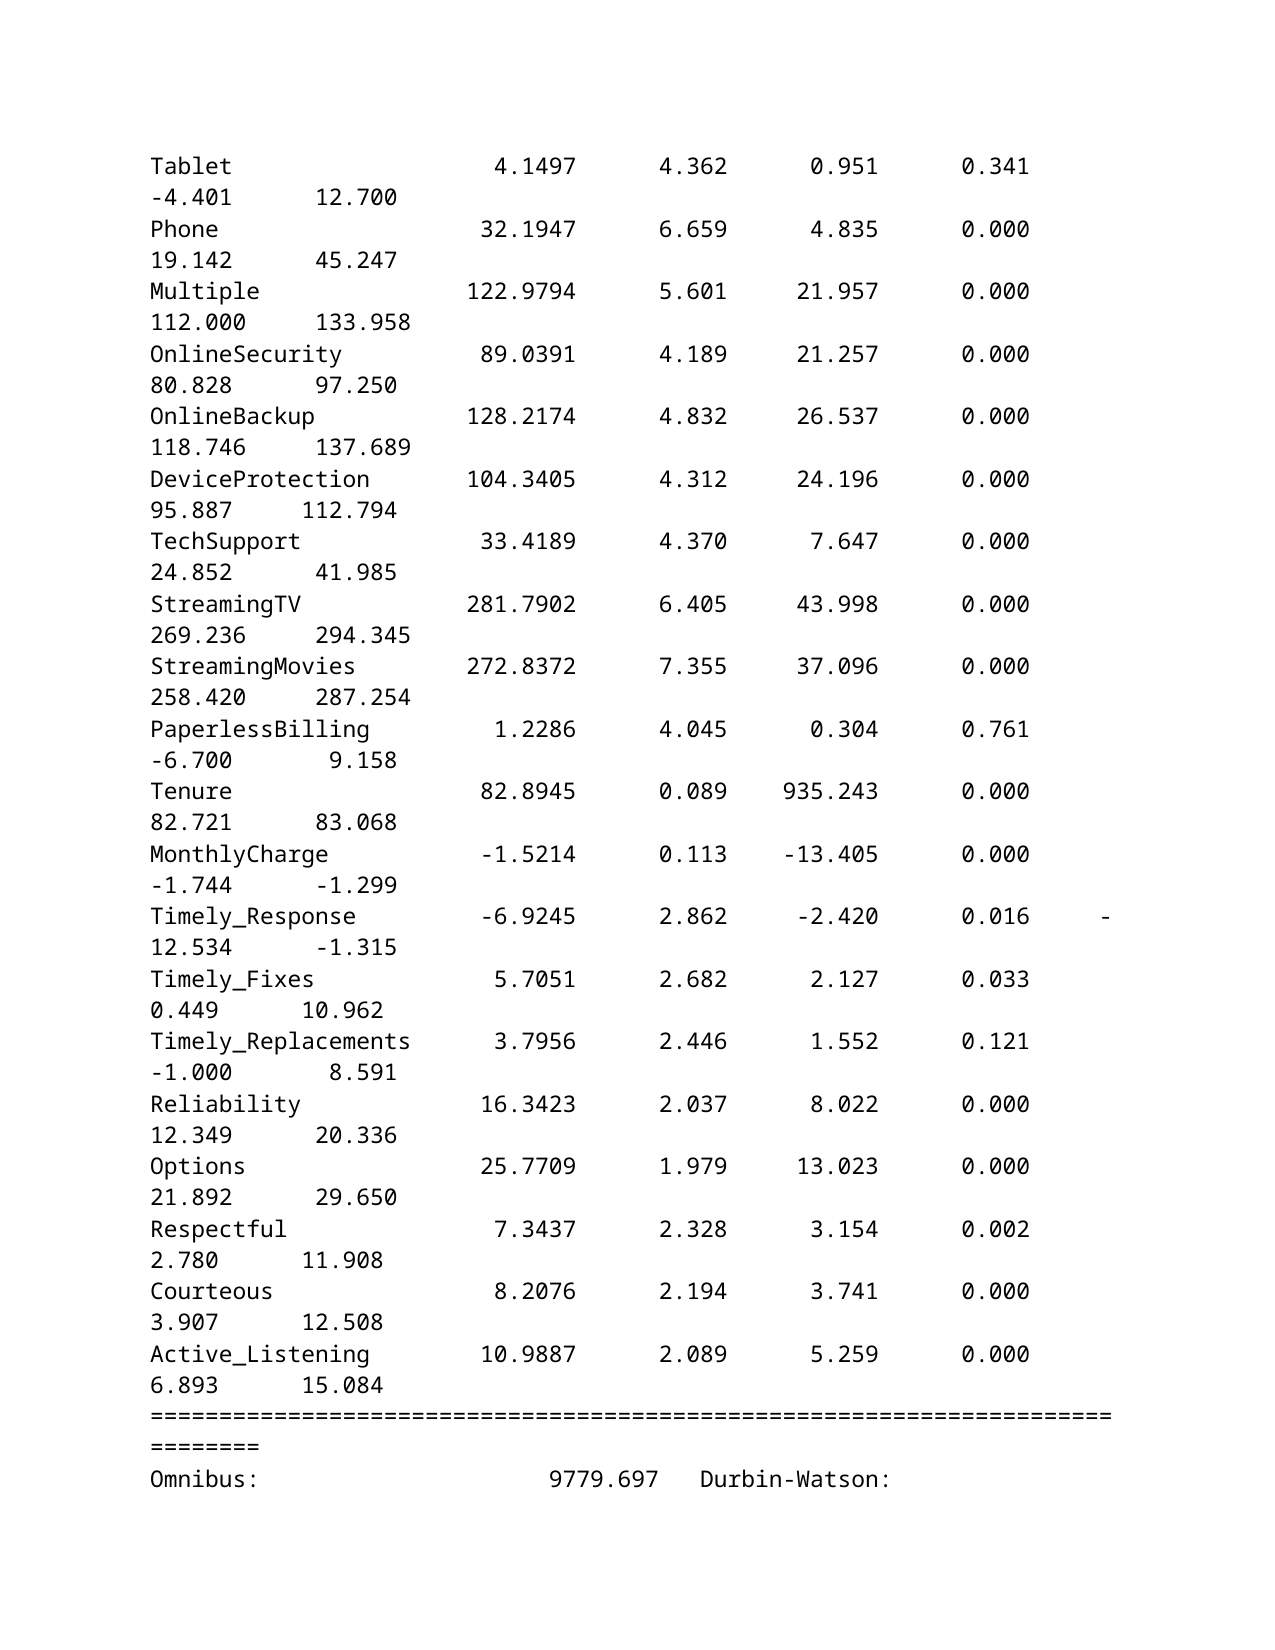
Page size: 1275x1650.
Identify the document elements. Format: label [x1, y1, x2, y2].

text [150, 150, 1125, 1494]
